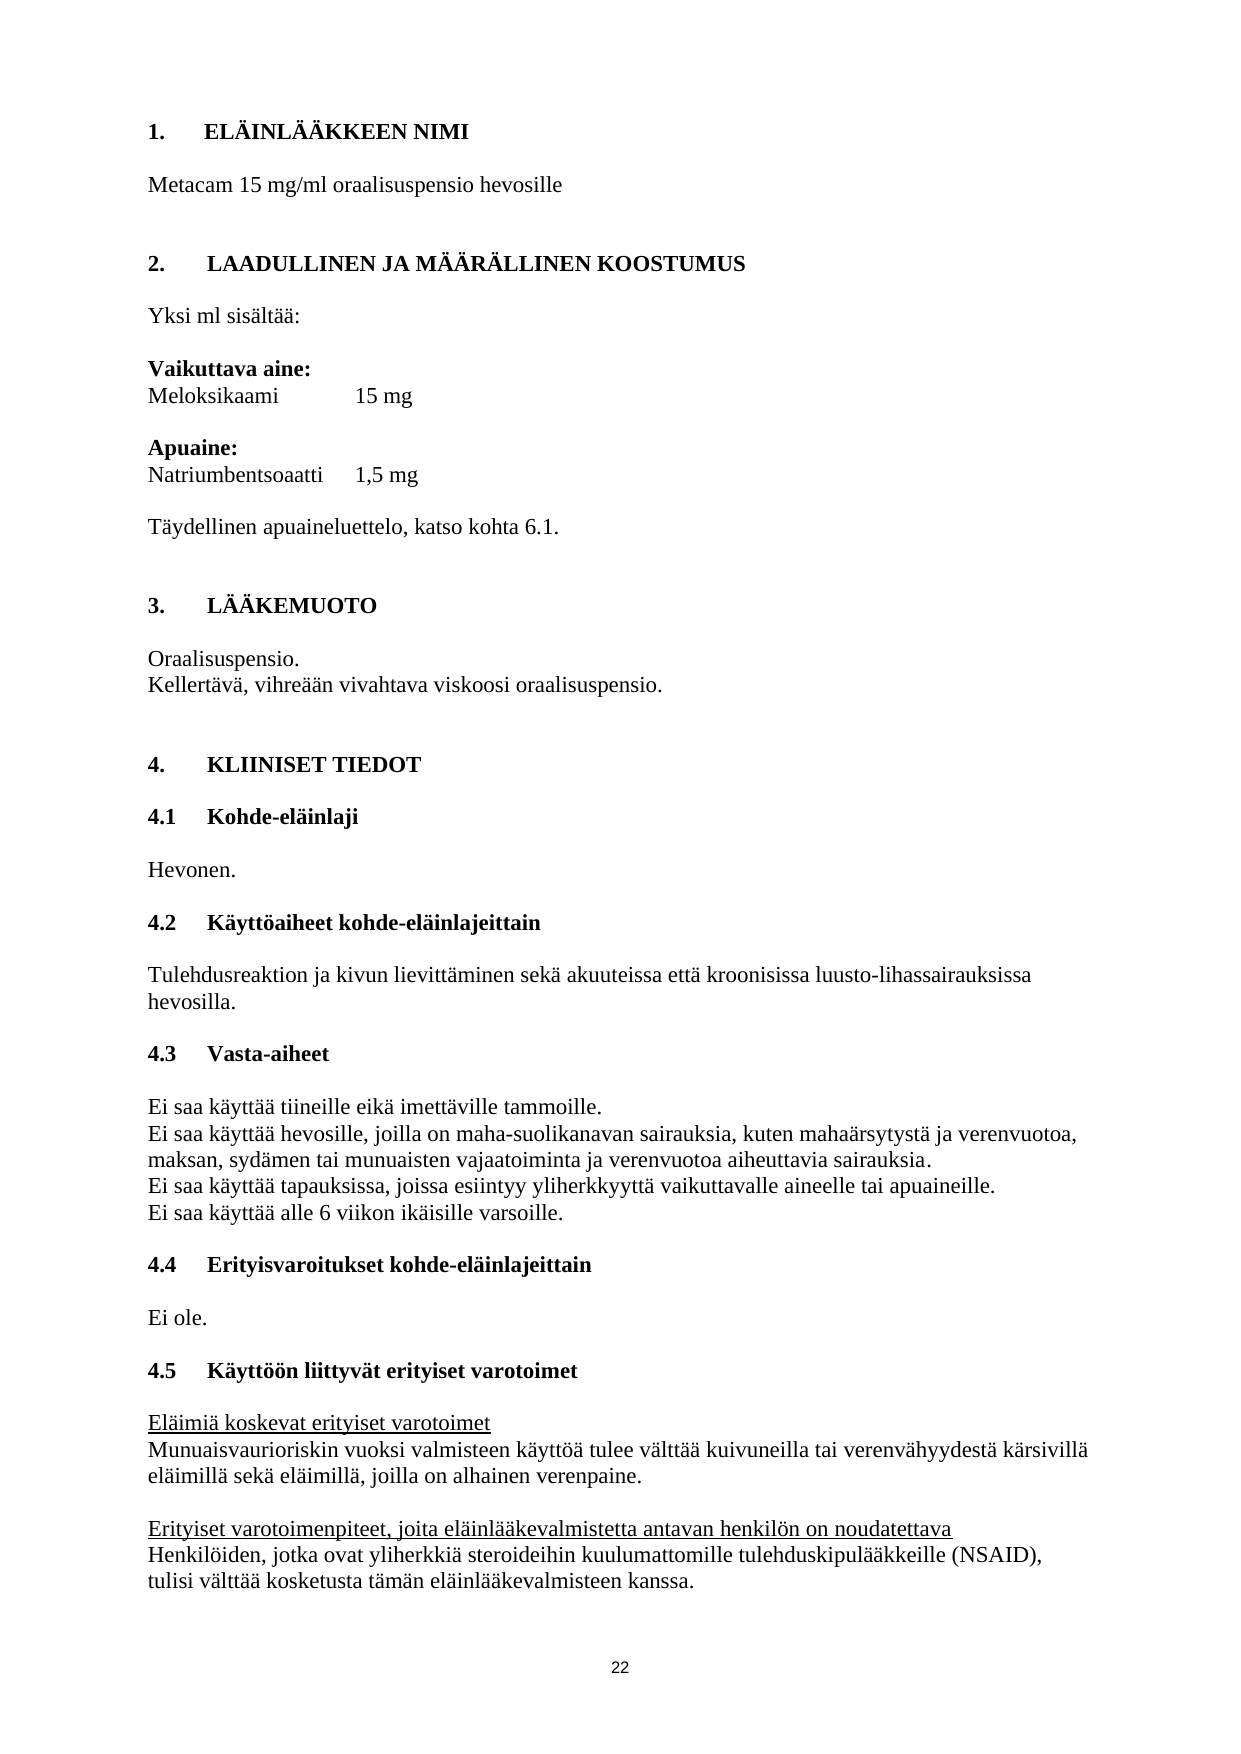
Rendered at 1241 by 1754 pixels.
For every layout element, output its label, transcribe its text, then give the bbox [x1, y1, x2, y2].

text Täydellinen apuaineluettelo, katso kohta 6.1. [148, 513, 1092, 540]
text Ei saa käyttää tapauksissa, joissa esiintyy yliherkkyyttä vaikuttavalle aineelle tai apuaineille. [148, 1172, 1092, 1199]
text Hevonen. [148, 856, 1092, 882]
text 4.3 Vasta-aiheet [148, 1041, 1092, 1067]
text 4.2 Käyttöaiheet kohde-eläinlajeittain [148, 909, 1092, 935]
text 1. ELÄINLÄÄKKEEN NIMI [148, 118, 1092, 144]
text Ei saa käyttää hevosille, joilla on maha-suolikanavan sairauksia, kuten mahaärsytystä ja verenvuotoa, maksan, sydämen tai munuaisten vajaatoiminta ja verenvuotoa aiheuttavia sairauksia. [148, 1119, 1092, 1172]
text Ei saa käyttää alle 6 viikon ikäisille varsoille. [148, 1199, 1092, 1225]
text Yksi ml sisältää: [148, 303, 1092, 329]
text Ei saa käyttää tiineille eikä imettäville tammoille. [148, 1093, 1092, 1119]
text 3. LÄÄKEMUOTO [148, 592, 1092, 619]
text 4.4 Erityisvaroitukset kohde-eläinlajeittain [148, 1251, 1092, 1278]
text Munuaisvaurioriskin vuoksi valmisteen käyttöä tulee välttää kuivuneilla tai verenvähyydestä kärsivillä eläimillä sekä eläimillä, joilla on alhainen verenpaine. [148, 1436, 1092, 1488]
list Oraalisuspensio. [148, 645, 1092, 672]
text Tulehdusreaktion ja kivun lievittäminen sekä akuuteissa että kroonisissa luusto-lihassairauksissa hevosilla. [148, 961, 1092, 1014]
text Erityiset varotoimenpiteet, joita eläinlääkevalmistetta antavan henkilön on noudatettava [148, 1515, 1092, 1541]
text Meloksikaami 15 mg [148, 382, 1092, 408]
text 4.1 Kohde-eläinlaji [148, 803, 1092, 830]
list Kellertävä, vihreään vivahtava viskoosi oraalisuspensio. [148, 672, 1092, 698]
text Metacam 15 mg/ml oraalisuspensio hevosille [148, 171, 1092, 197]
text 4. KLIINISET TIEDOT [148, 751, 1092, 777]
text 4.5 Käyttöön liittyvät erityiset varotoimet [148, 1357, 1092, 1383]
text Ei ole. [148, 1304, 1092, 1330]
text Eläimiä koskevat erityiset varotoimet [148, 1409, 1092, 1436]
text 2. LAADULLINEN JA MÄÄRÄLLINEN KOOSTUMUS [148, 250, 1092, 276]
text Henkilöiden, jotka ovat yliherkkiä steroideihin kuulumattomille tulehduskipulääkkeille (NSAID), tulisi välttää kosketusta tämän eläinlääkevalmisteen kanssa. [148, 1541, 1092, 1594]
text Natriumbentsoaatti 1,5 mg [148, 461, 1092, 487]
text Apuaine: [148, 434, 1092, 461]
text Vaikuttava aine: [148, 355, 1092, 382]
